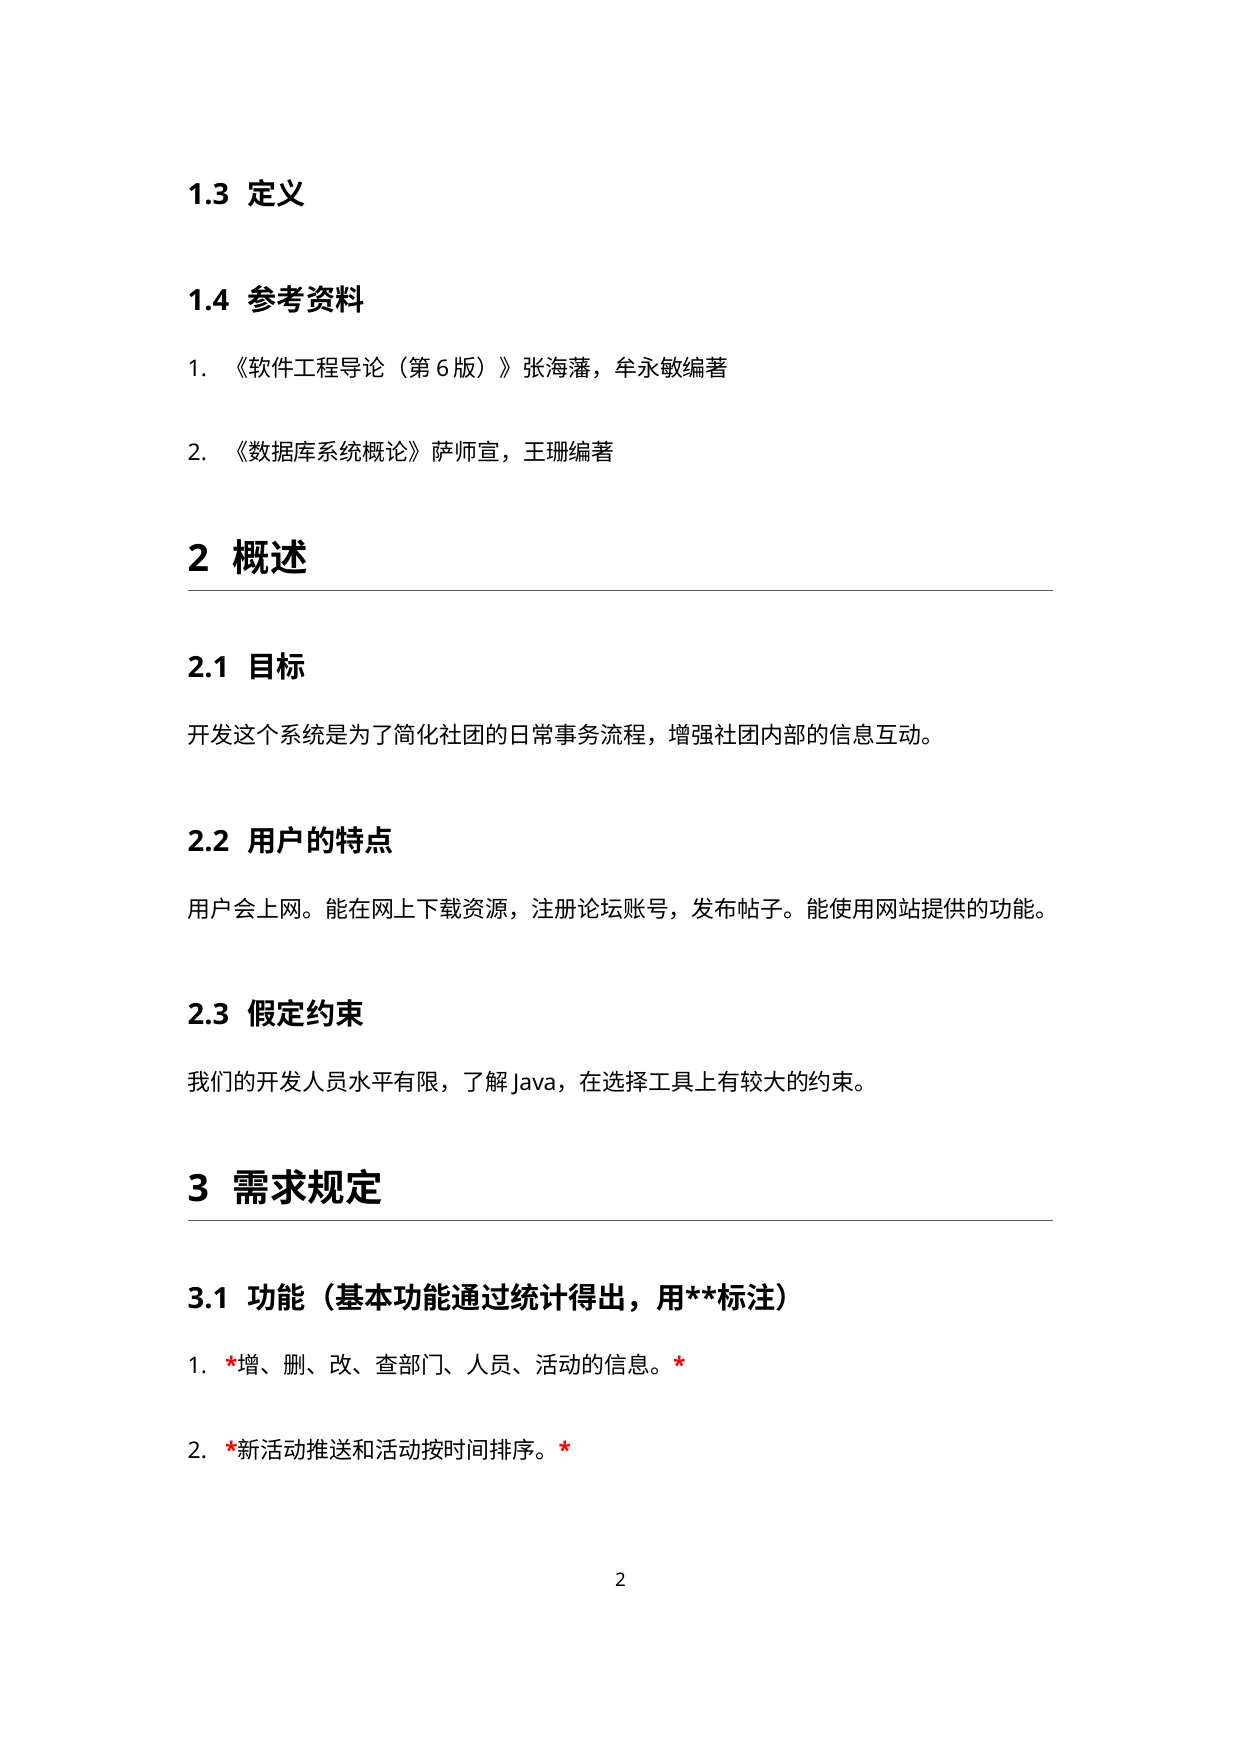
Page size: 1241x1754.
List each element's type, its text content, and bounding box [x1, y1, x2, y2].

subtitle 需求规定 [187, 1153, 1053, 1221]
list *新活动推送和活动按时间排序。* [187, 1416, 1053, 1481]
subtitle 假定约束 [187, 980, 1053, 1045]
subtitle 目标 [187, 633, 1053, 698]
subtitle 功能（基本功能通过统计得出，用**标注） [187, 1263, 1053, 1328]
text 开发这个系统是为了简化社团的日常事务流程，增强社团内部的信息互动。 [187, 701, 1053, 766]
subtitle 参考资料 [187, 265, 1053, 330]
text 我们的开发人员水平有限，了解Java，在选择工具上有较大的约束。 [187, 1048, 1053, 1113]
list 《软件工程导论（第6版）》张海藩，牟永敏编著 [187, 333, 1053, 398]
list 《数据库系统概论》萨师宣，王珊编著 [187, 418, 1053, 483]
subtitle 用户的特点 [187, 806, 1053, 871]
subtitle 定义 [187, 159, 1053, 224]
text 用户会上网。能在网上下载资源，注册论坛账号，发布帖子。能使用网站提供的功能。 [187, 874, 1053, 939]
subtitle 概述 [187, 523, 1053, 591]
list *增、删、改、查部门、人员、活动的信息。* [187, 1331, 1053, 1396]
